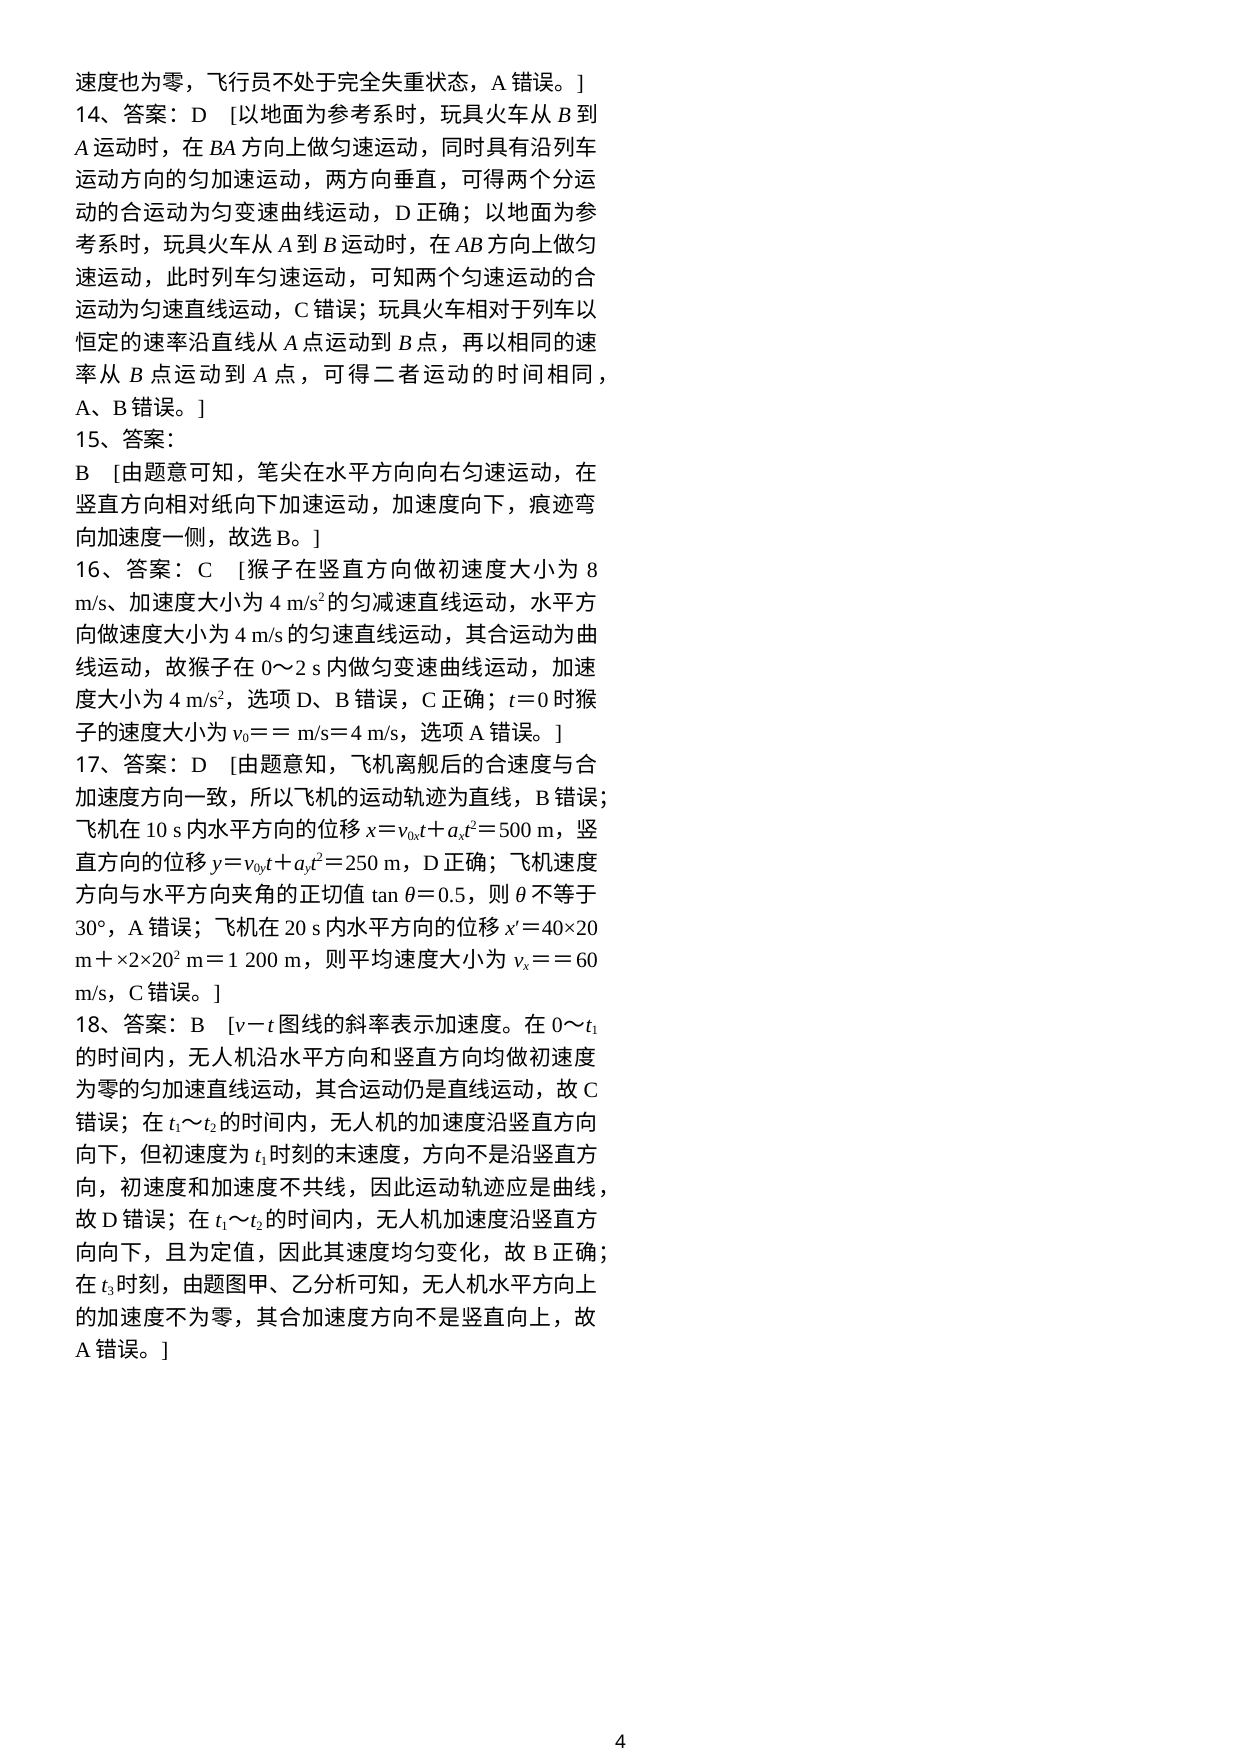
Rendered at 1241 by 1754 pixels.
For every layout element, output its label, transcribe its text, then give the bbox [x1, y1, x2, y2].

text B [由题意可知，笔尖在水平方向向右匀速运动，在竖直方向相对纸向下加速运动，加速度向下，痕迹弯向加速度一侧，故选B。] [75, 454, 598, 552]
text 17、答案：D [由题意知，飞机离舰后的合速度与合加速度方向一致，所以飞机的运动轨迹为直线，B错误；飞机在10 s内水平方向的位移x＝v0xt＋axt2＝500 m，竖直方向的位移y＝v0yt＋ayt2＝250 m，D正确；飞机速度方向与水平方向夹角的正切值tan θ＝0.5，则θ不等于30°，A错误；飞机在20 s内水平方向的位移x′＝40×20 m＋×2×202 m＝1 200 m，则平均速度大小为vx＝＝60 m/s，C错误。] [75, 747, 598, 1007]
text 15、答案： [75, 422, 598, 454]
text 14、答案：D [以地面为参考系时，玩具火车从B到A运动时，在BA方向上做匀速运动，同时具有沿列车运动方向的匀加速运动，两方向垂直，可得两个分运动的合运动为匀变速曲线运动，D正确；以地面为参考系时，玩具火车从A到B运动时，在AB方向上做匀速运动，此时列车匀速运动，可知两个匀速运动的合运动为匀速直线运动，C错误；玩具火车相对于列车以恒定的速率沿直线从A点运动到B点，再以相同的速率从B点运动到A点，可得二者运动的时间相同，A、B错误。] [75, 97, 598, 422]
text 16、答案：C [猴子在竖直方向做初速度大小为8 m/s、加速度大小为4 m/s2的匀减速直线运动，水平方向做速度大小为4 m/s的匀速直线运动，其合运动为曲线运动，故猴子在0～2 s内做匀变速曲线运动，加速度大小为4 m/s2，选项D、B错误，C正确；t＝0时猴子的速度大小为v0＝＝ m/s＝4 m/s，选项A错误。] [75, 552, 598, 747]
text 18、答案：B [v－t图线的斜率表示加速度。在0～t1的时间内，无人机沿水平方向和竖直方向均做初速度为零的匀加速直线运动，其合运动仍是直线运动，故C错误；在t1～t2的时间内，无人机的加速度沿竖直方向向下，但初速度为t1时刻的末速度，方向不是沿竖直方向，初速度和加速度不共线，因此运动轨迹应是曲线，故D错误；在t1～t2的时间内，无人机加速度沿竖直方向向下，且为定值，因此其速度均匀变化，故B正确；在t3时刻，由题图甲、乙分析可知，无人机水平方向上的加速度不为零，其合加速度方向不是竖直向上，故A错误。] [75, 1007, 598, 1364]
